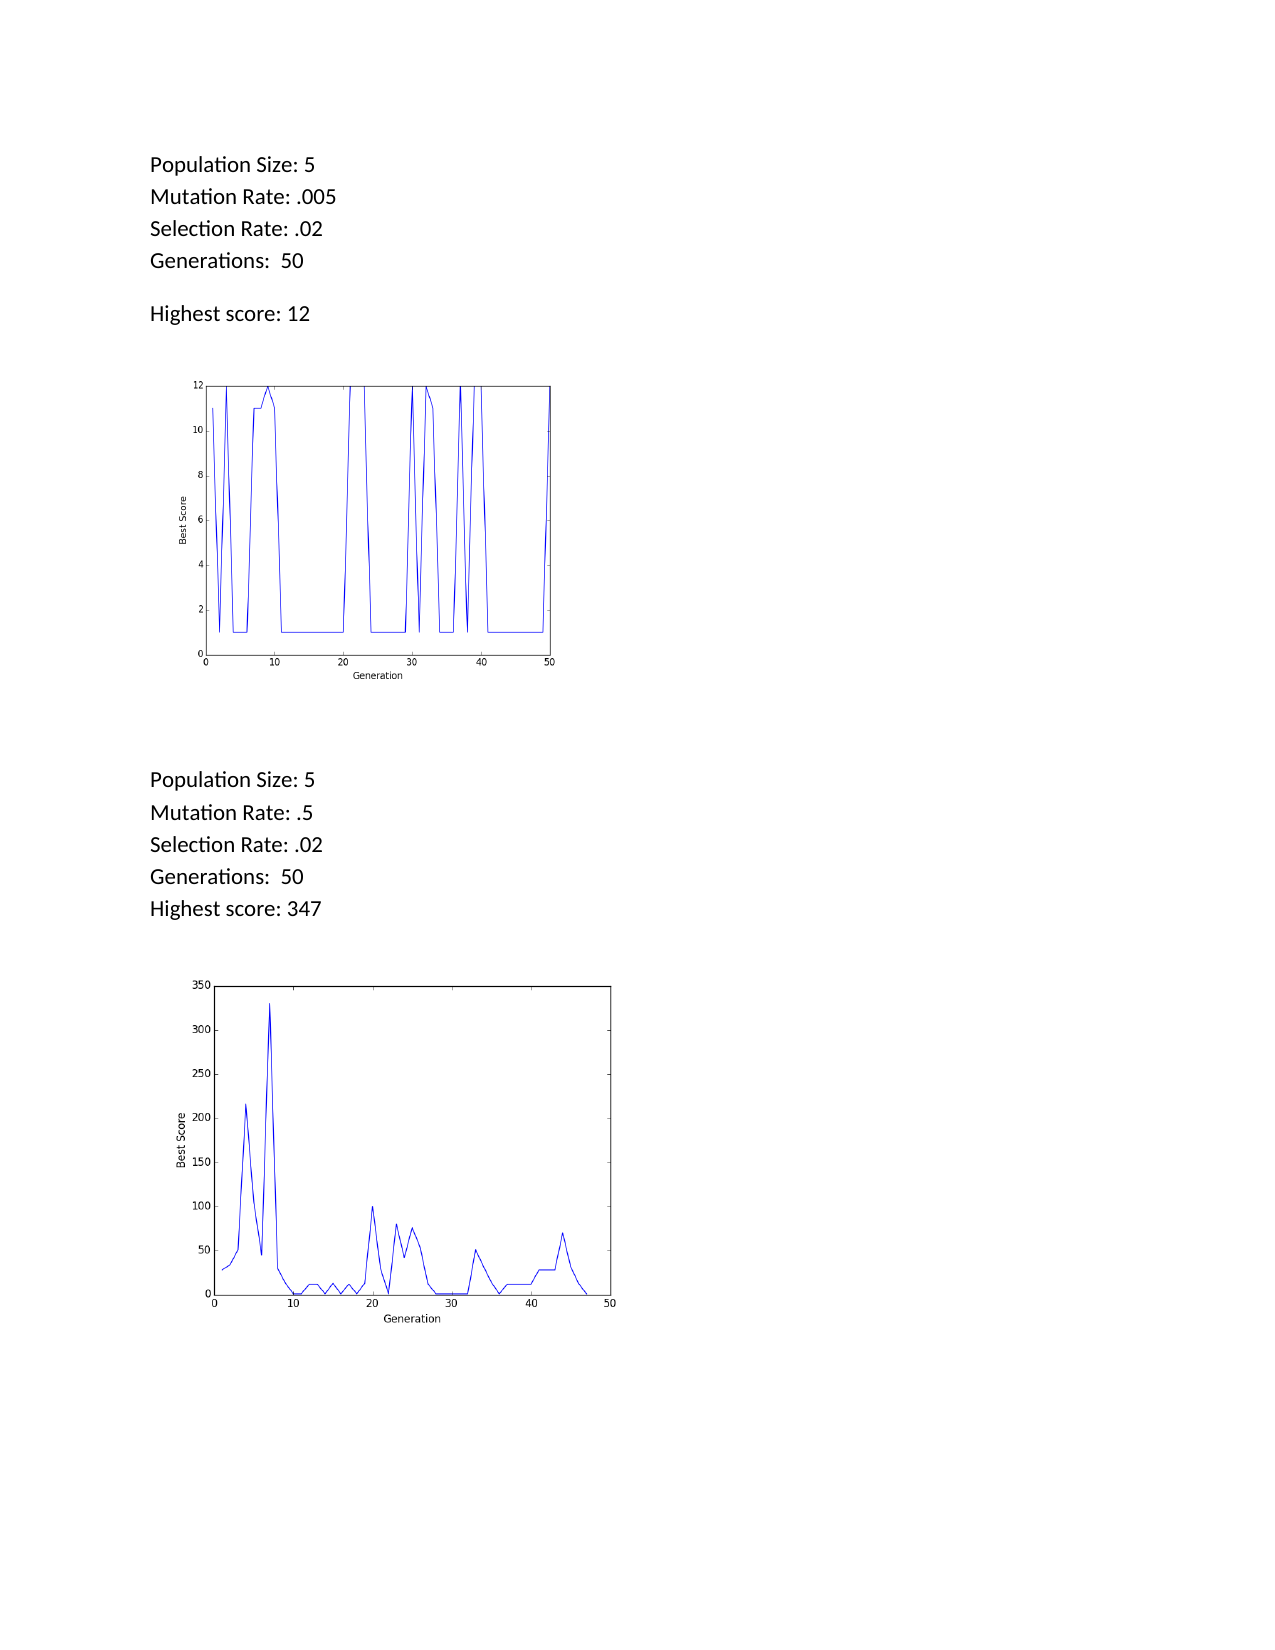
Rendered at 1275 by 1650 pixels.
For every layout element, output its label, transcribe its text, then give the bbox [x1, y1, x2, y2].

text Highest score: 12 [150, 299, 1125, 328]
text Population Size: 5 Mutation Rate: .005 Selection Rate: .02 Generations: 50 [150, 150, 1125, 274]
picture [150, 947, 661, 1333]
text Population Size: 5 Mutation Rate: .5 Selection Rate: .02 Generations: 50 Highest score: 347 [150, 765, 1125, 922]
picture [150, 352, 594, 688]
